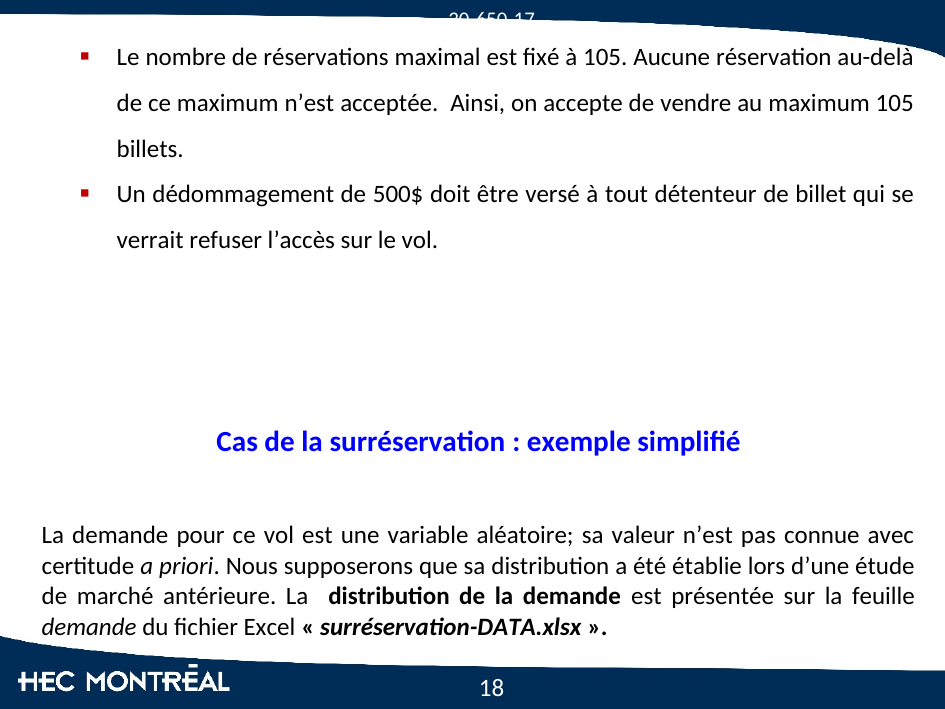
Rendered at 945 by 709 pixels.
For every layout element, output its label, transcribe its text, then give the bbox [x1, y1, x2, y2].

list Le nombre de réservations maximal est fixé à 105. Aucune réservation au-delà de ce maximum n’est acceptée. Ainsi, on accepte de vendre au maximum 105 billets. [79, 41, 915, 163]
list Un dédommagement de 500$ doit être versé à tout détenteur de billet qui se verrait refuser l’accès sur le vol. [79, 178, 915, 255]
text La demande pour ce vol est une variable aléatoire; sa valeur n’est pas connue avec certitude a priori. Nous supposerons que sa distribution a été établie lors d’une étude de marché antérieure. La distribution de la demande est présentée sur la feuille demande du fichier Excel « surréservation-DATA.xlsx ». [41, 519, 915, 641]
picture [0, 0, 945, 709]
text Cas de la surréservation : exemple simplifié [41, 423, 915, 458]
